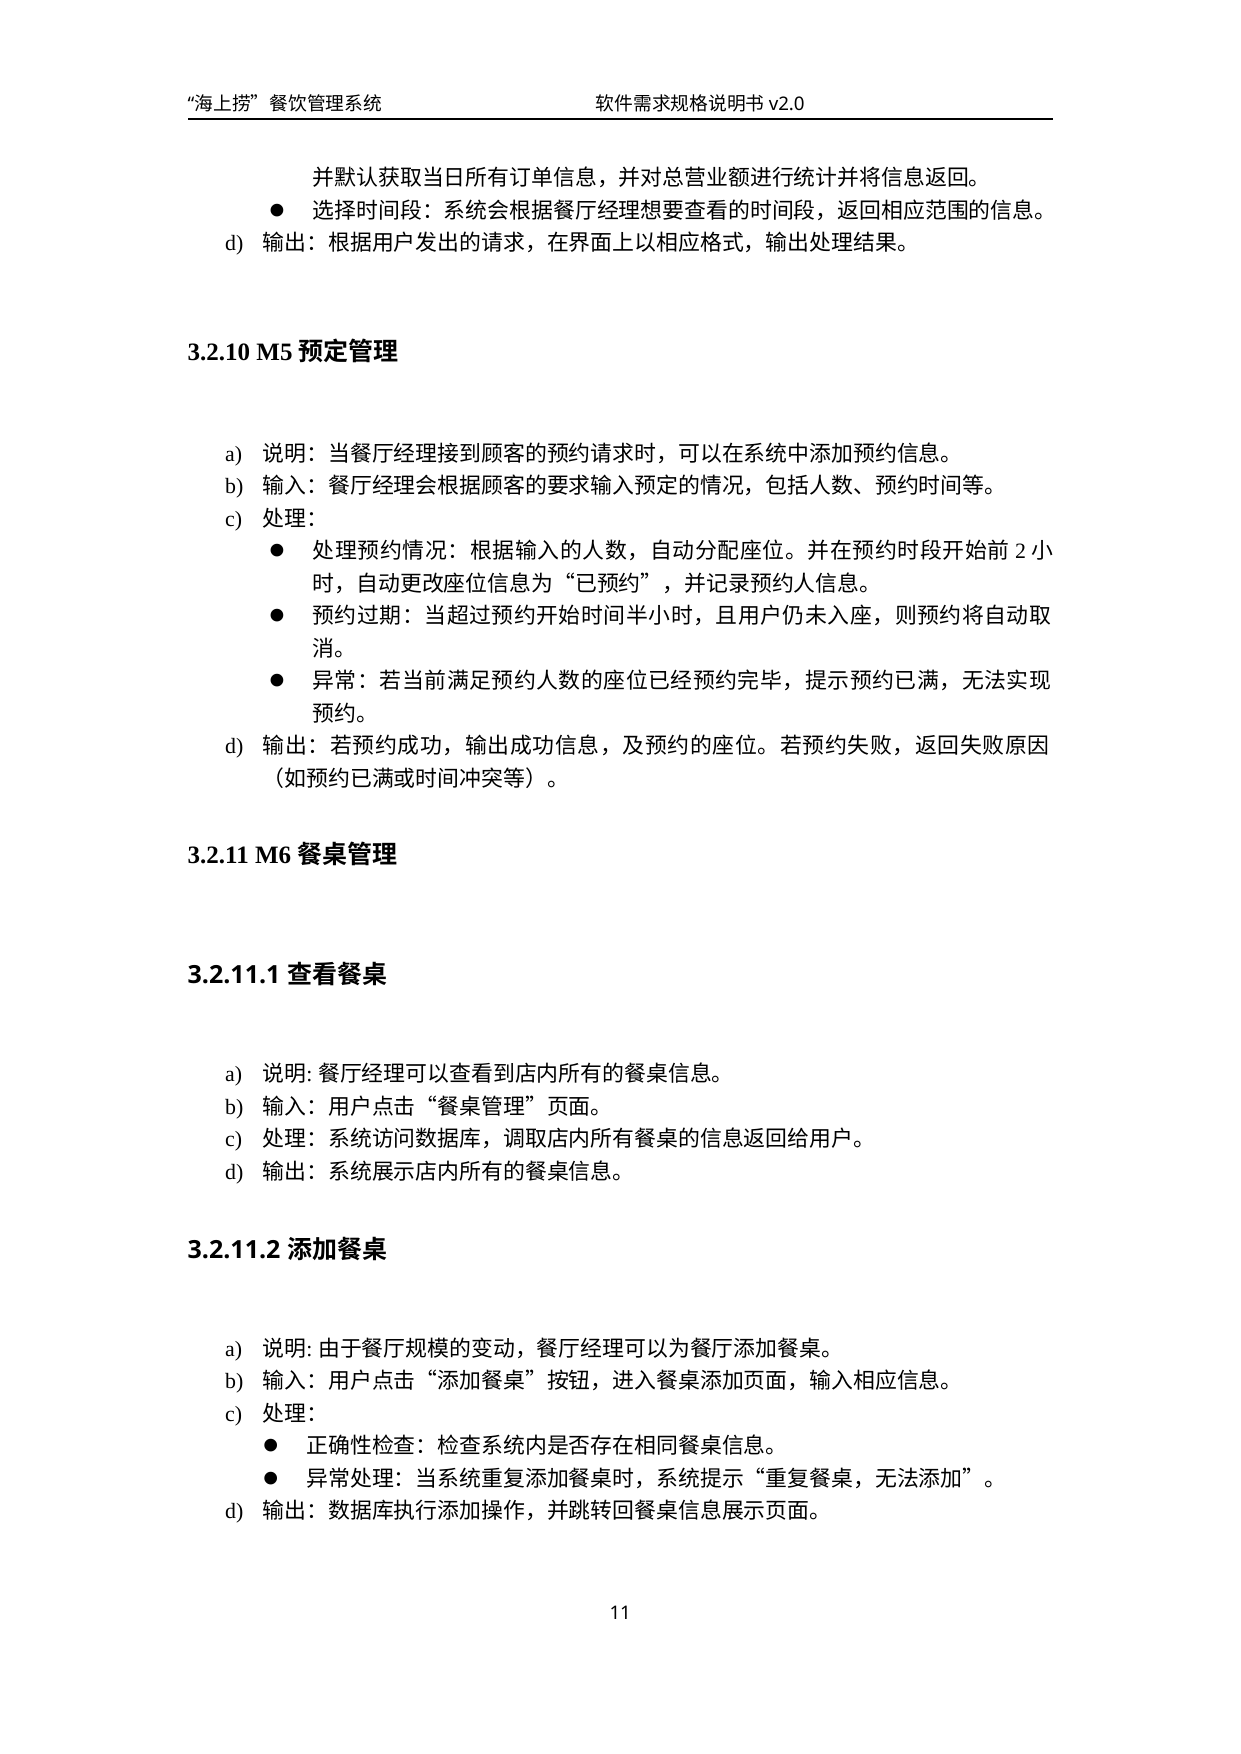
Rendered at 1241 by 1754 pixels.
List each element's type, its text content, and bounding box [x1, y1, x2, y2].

list 处理： [225, 500, 1053, 533]
list 说明：当餐厅经理接到顾客的预约请求时，可以在系统中添加预约信息。 [225, 435, 1053, 468]
subtitle 3.2.11 M6 餐桌管理 [187, 820, 1053, 885]
list 正确性检查：检查系统内是否存在相同餐桌信息。 [262, 1428, 1053, 1461]
list 选择时间段：系统会根据餐厅经理想要查看的时间段，返回相应范围的信息。 [269, 192, 1053, 225]
list 异常：若当前满足预约人数的座位已经预约完毕，提示预约已满，无法实现预约。 [269, 663, 1053, 728]
list 输入：用户点击“添加餐桌”按钮，进入餐桌添加页面，输入相应信息。 [225, 1363, 1053, 1396]
list 输出：若预约成功，输出成功信息，及预约的座位。若预约失败，返回失败原因（如预约已满或时间冲突等）。 [225, 728, 1053, 793]
list 处理： [225, 1396, 1053, 1428]
list 输出：根据用户发出的请求，在界面上以相应格式，输出处理结果。 [225, 225, 1053, 257]
list 说明: 由于餐厅规模的变动，餐厅经理可以为餐厅添加餐桌。 [225, 1331, 1053, 1363]
list 输入：用户点击“餐桌管理”页面。 [225, 1088, 1053, 1121]
list 输入：餐厅经理会根据顾客的要求输入预定的情况，包括人数、预约时间等。 [225, 468, 1053, 500]
subtitle 3.2.11.1 查看餐桌 [187, 941, 1053, 1006]
list 流水信息获取：当餐厅经理选择“查看流水”功能时，系统会访问数据库，并默认获取当日所有订单信息，并对总营业额进行统计并将信息返回。 [269, 160, 1053, 192]
subtitle 3.2.11.2 添加餐桌 [187, 1215, 1053, 1280]
list 处理预约情况：根据输入的人数，自动分配座位。并在预约时段开始前2小时，自动更改座位信息为“已预约”，并记录预约人信息。 [269, 533, 1053, 598]
list 说明: 餐厅经理可以查看到店内所有的餐桌信息。 [225, 1056, 1053, 1088]
list 处理：系统访问数据库，调取店内所有餐桌的信息返回给用户。 [225, 1121, 1053, 1153]
list 输出：数据库执行添加操作，并跳转回餐桌信息展示页面。 [225, 1493, 1053, 1526]
list 输出：系统展示店内所有的餐桌信息。 [225, 1153, 1053, 1186]
list 预约过期：当超过预约开始时间半小时，且用户仍未入座，则预约将自动取消。 [269, 598, 1053, 663]
subtitle 3.2.10 M5 预定管理 [187, 317, 1053, 382]
list 异常处理：当系统重复添加餐桌时，系统提示“重复餐桌，无法添加”。 [262, 1461, 1053, 1493]
